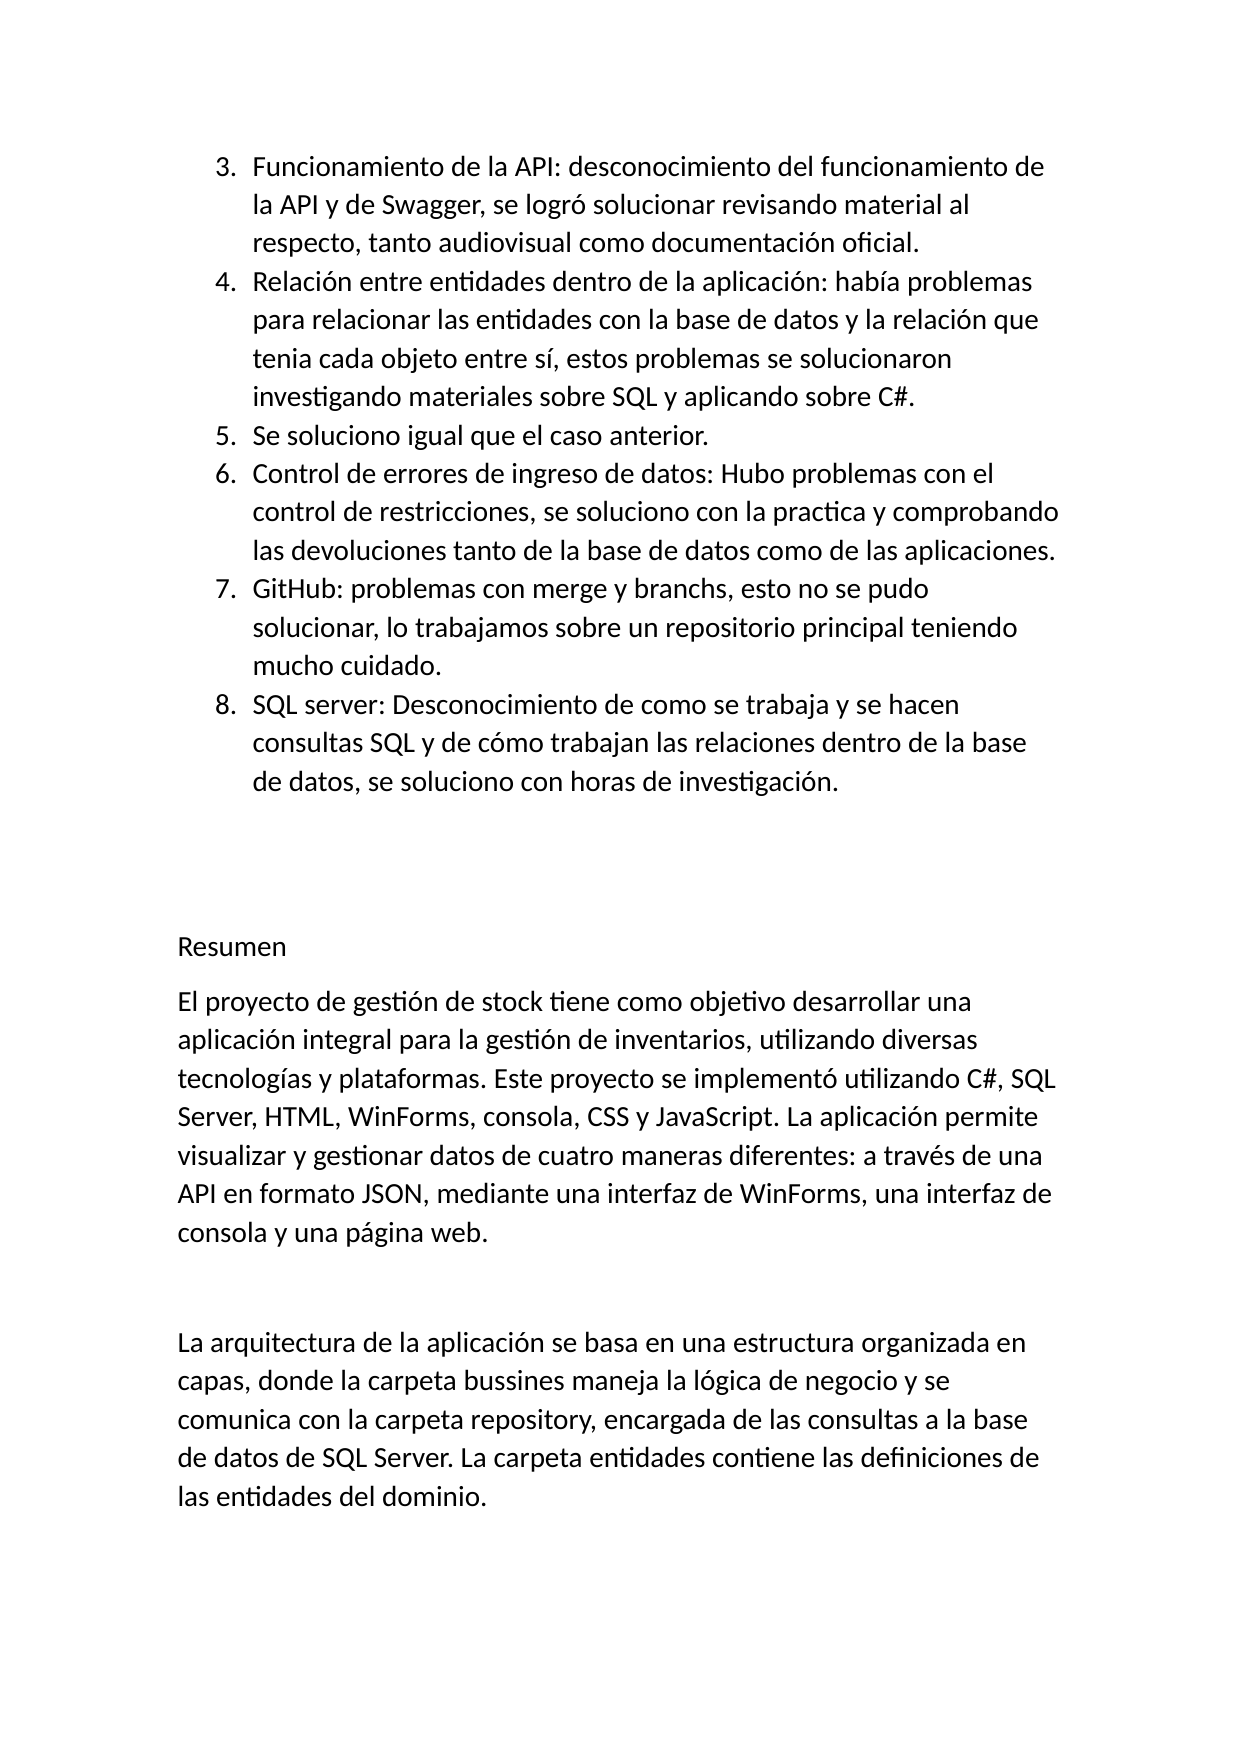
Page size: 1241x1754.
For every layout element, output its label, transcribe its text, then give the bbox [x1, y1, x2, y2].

list SQL server: Desconocimiento de como se trabaja y se hacen consultas SQL y de cómo trabajan las relaciones dentro de la base de datos, se soluciono con horas de investigación. [215, 686, 1063, 798]
list Se soluciono igual que el caso anterior. [215, 417, 1063, 452]
list Funcionamiento de la API: desconocimiento del funcionamiento de la API y de Swagger, se logró solucionar revisando material al respecto, tanto audiovisual como documentación oficial. [215, 148, 1063, 260]
list Relación entre entidades dentro de la aplicación: había problemas para relacionar las entidades con la base de datos y la relación que tenia cada objeto entre sí, estos problemas se solucionaron investigando materiales sobre SQL y aplicando sobre C#. [215, 263, 1063, 414]
text Resumen [177, 928, 1063, 963]
text El proyecto de gestión de stock tiene como objetivo desarrollar una aplicación integral para la gestión de inventarios, utilizando diversas tecnologías y plataformas. Este proyecto se implementó utilizando C#, SQL Server, HTML, WinForms, consola, CSS y JavaScript. La aplicación permite visualizar y gestionar datos de cuatro maneras diferentes: a través de una API en formato JSON, mediante una interfaz de WinForms, una interfaz de consola y una página web. [177, 983, 1063, 1249]
list GitHub: problemas con merge y branchs, esto no se pudo solucionar, lo trabajamos sobre un repositorio principal teniendo mucho cuidado. [215, 570, 1063, 683]
text La arquitectura de la aplicación se basa en una estructura organizada en capas, donde la carpeta bussines maneja la lógica de negocio y se comunica con la carpeta repository, encargada de las consultas a la base de datos de SQL Server. La carpeta entidades contiene las definiciones de las entidades del dominio. [177, 1324, 1063, 1513]
list Control de errores de ingreso de datos: Hubo problemas con el control de restricciones, se soluciono con la practica y comprobando las devoluciones tanto de la base de datos como de las aplicaciones. [215, 455, 1063, 568]
